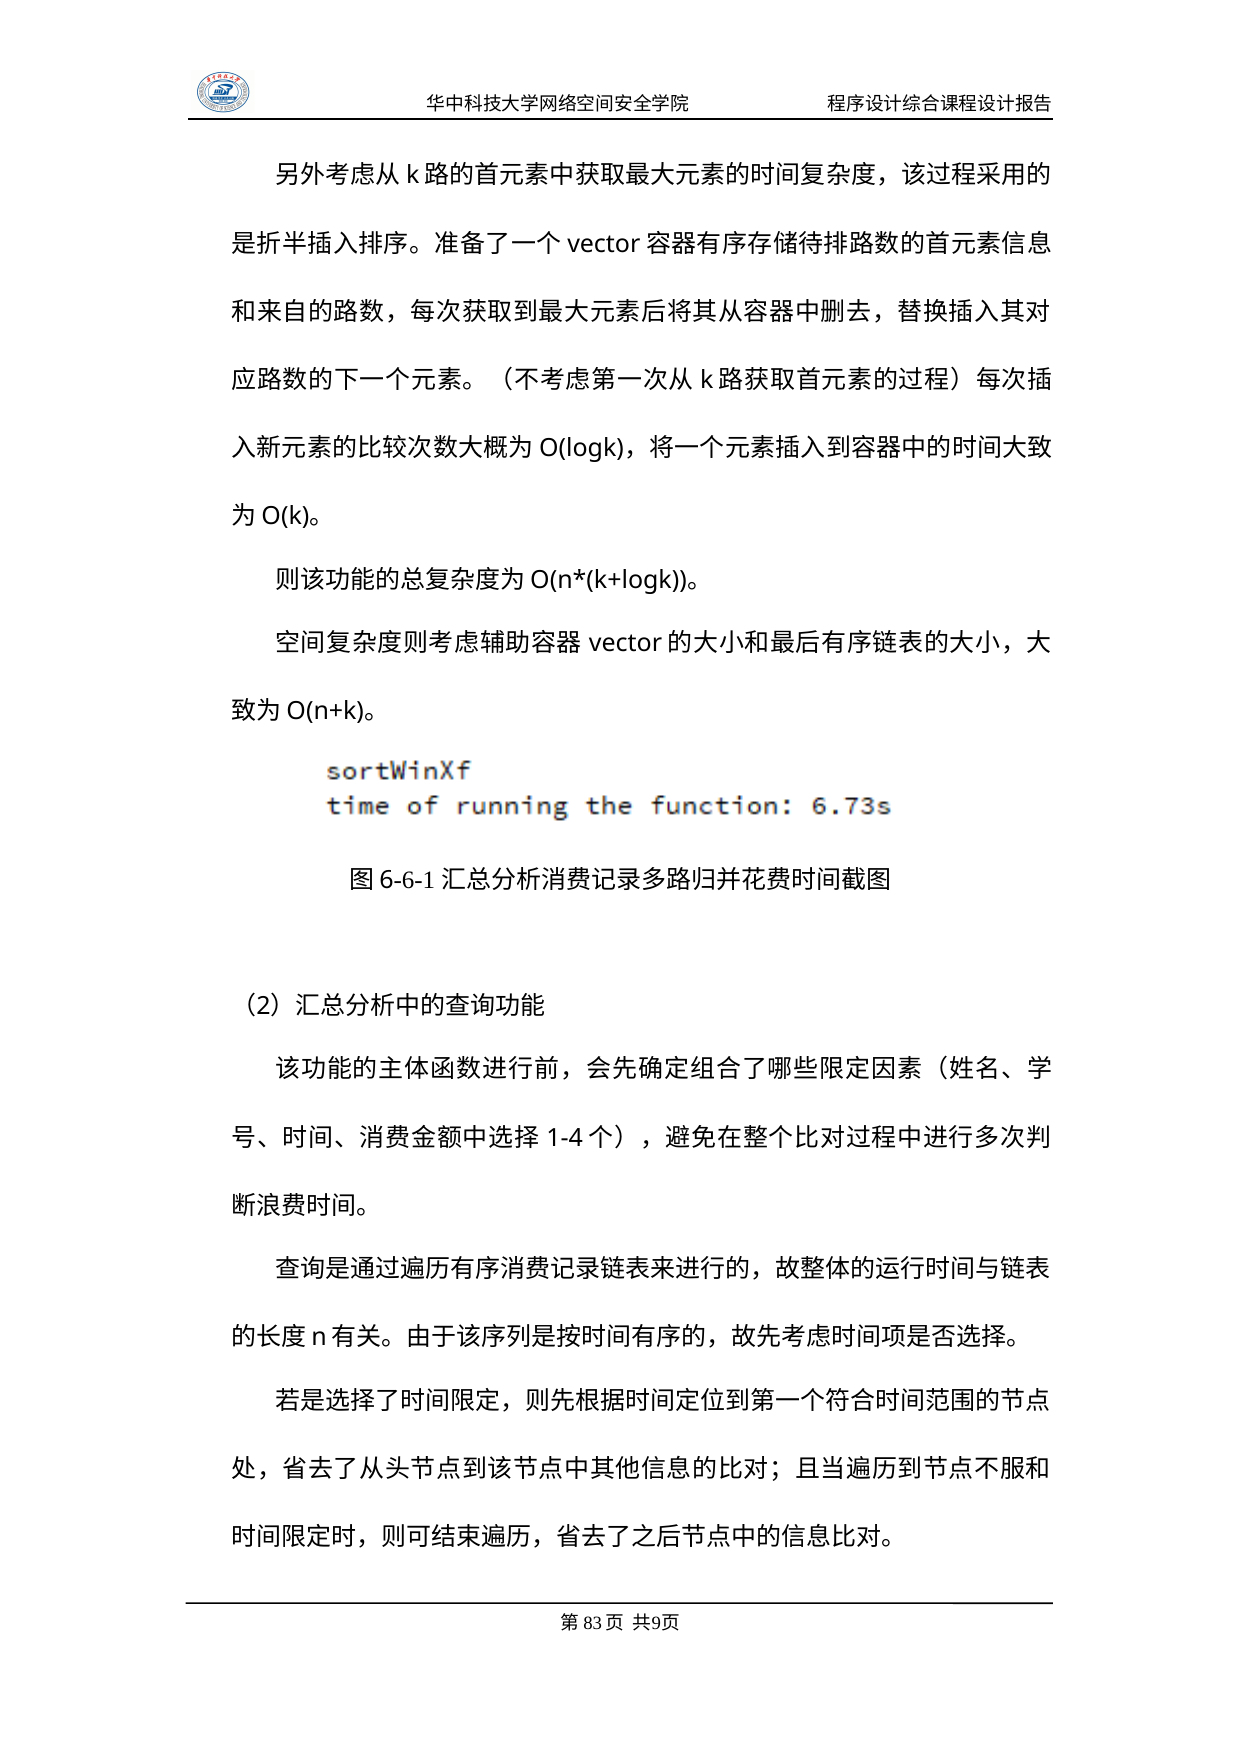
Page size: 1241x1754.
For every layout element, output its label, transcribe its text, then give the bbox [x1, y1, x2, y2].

list 该功能的主体函数进行前，会先确定组合了哪些限定因素（姓名、学号、时间、消费金额中选择1-4个），避免在整个比对过程中进行多次判断浪费时间。 [231, 1044, 1053, 1226]
list 汇总分析中的查询功能 [187, 981, 1053, 1026]
list 图6-6-1 汇总分析消费记录多路归并花费时间截图 [187, 855, 1053, 900]
list 另外考虑从k路的首元素中获取最大元素的时间复杂度，该过程采用的是折半插入排序。准备了一个vector容器有序存储待排路数的首元素信息和来自的路数，每次获取到最大元素后将其从容器中删去，替换插入其对应路数的下一个元素。（不考虑第一次从k路获取首元素的过程）每次插入新元素的比较次数大概为O(logk)，将一个元素插入到容器中的时间大致为O(k)。 [231, 150, 1053, 536]
picture [320, 749, 920, 833]
list 查询是通过遍历有序消费记录链表来进行的，故整体的运行时间与链表的长度n有关。由于该序列是按时间有序的，故先考虑时间项是否选择。 [231, 1244, 1053, 1358]
list 若是选择了时间限定，则先根据时间定位到第一个符合时间范围的节点处，省去了从头节点到该节点中其他信息的比对；且当遍历到节点不服和时间限定时，则可结束遍历，省去了之后节点中的信息比对。 [231, 1376, 1053, 1557]
list 则该功能的总复杂度为O(n*(k+logk))。 [231, 554, 1053, 600]
list 空间复杂度则考虑辅助容器vector的大小和最后有序链表的大小，大致为O(n+k)。 [231, 618, 1053, 732]
picture [190, 70, 255, 113]
